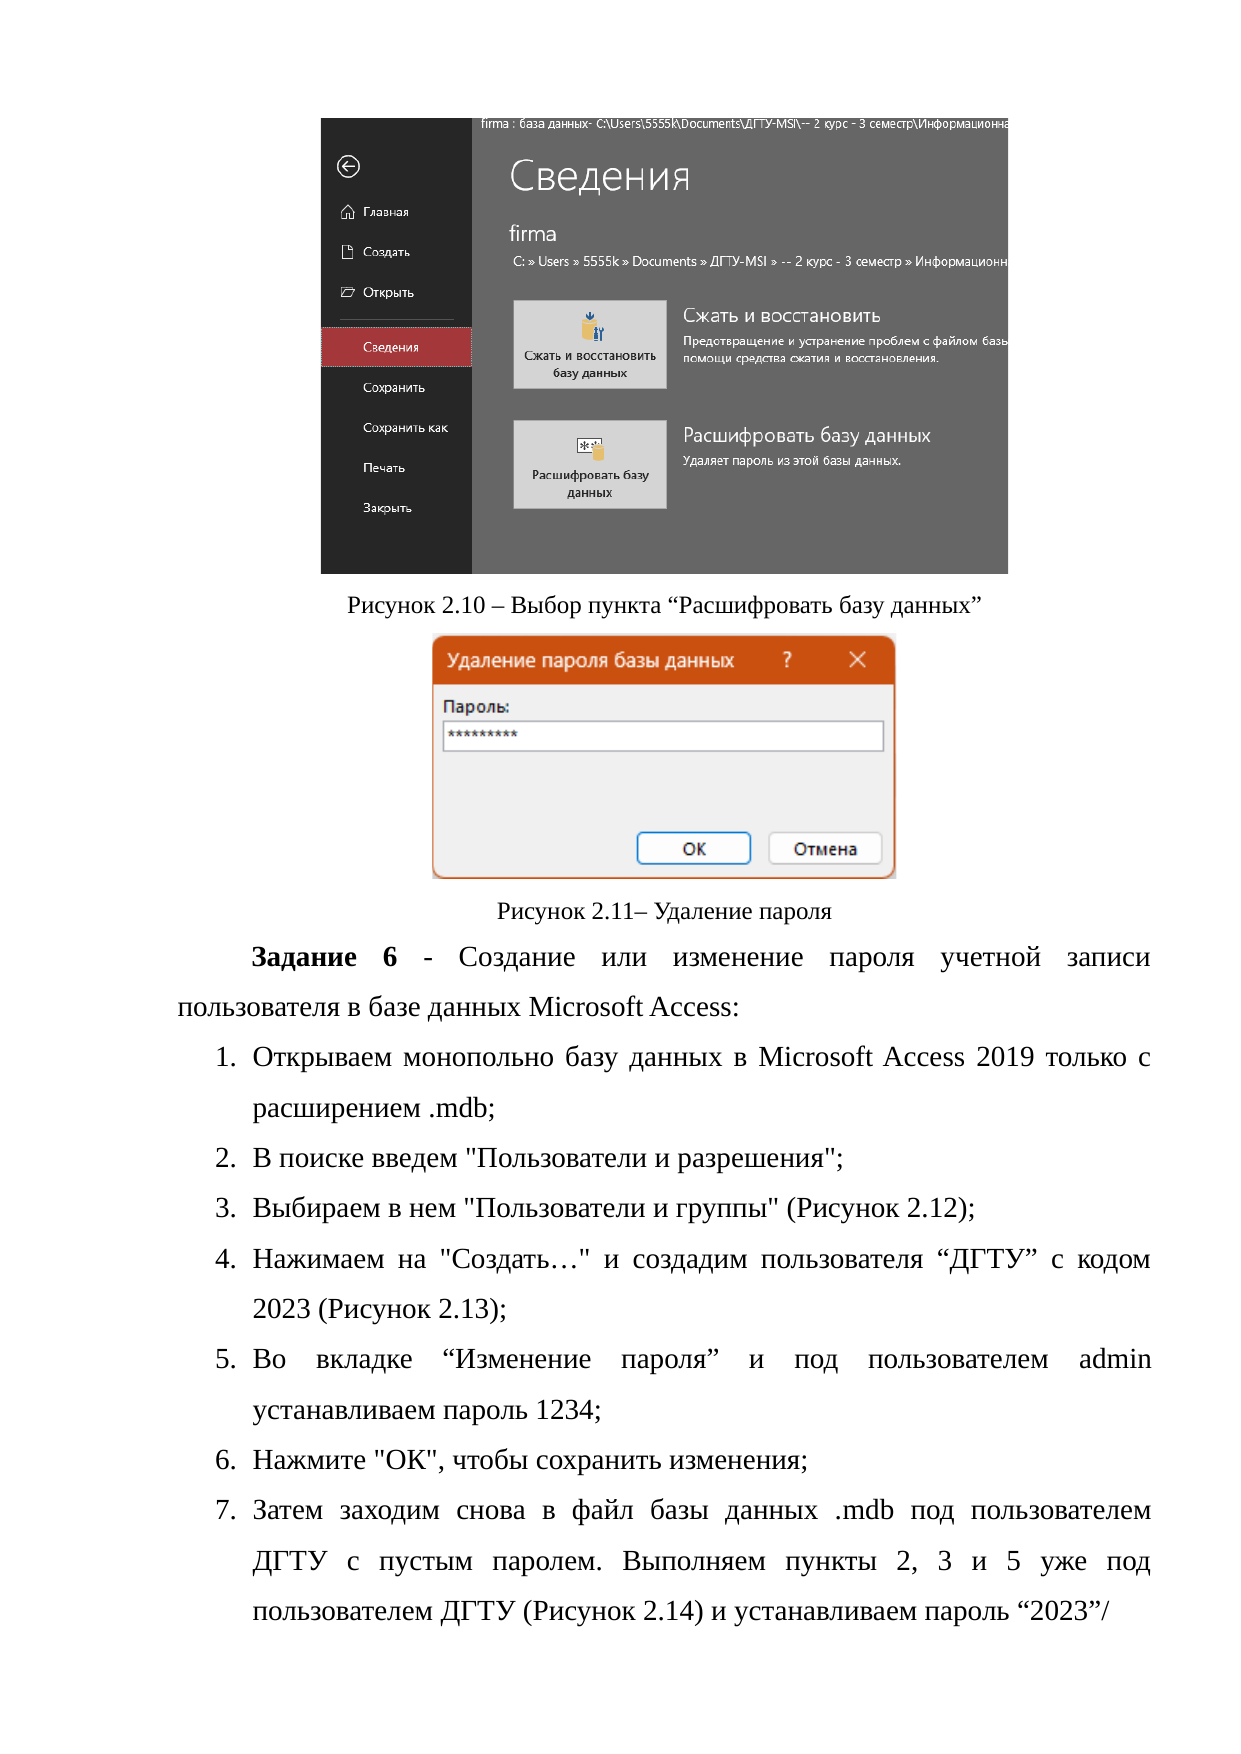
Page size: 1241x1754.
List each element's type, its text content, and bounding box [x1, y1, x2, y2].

list Нажмите "ОК", чтобы сохранить изменения; [215, 1442, 1152, 1476]
text Задание 6 - Создание или изменение пароля учетной записи пользователя в базе данных Microsoft Access: [177, 939, 1152, 1023]
picture [432, 633, 897, 879]
list Нажимаем на "Создать…" и создадим пользователя “ДГТУ” с кодом 2023 (Рисунок 2.13); [215, 1241, 1152, 1325]
text Рисунок 2.10 – Выбор пункта “Расшифровать базу данных” [177, 591, 1152, 619]
text Рисунок 2.11– Удаление пароля [177, 896, 1152, 924]
picture [320, 118, 1009, 574]
list Затем заходим снова в файл базы данных .mdb под пользователем ДГТУ с пустым паролем. Выполняем пункты 2, 3 и 5 уже под пользователем ДГТУ (Рисунок 2.14) и устанавливаем пароль “2023”/ [215, 1492, 1152, 1627]
list Открываем монопольно базу данных в Microsoft Access 2019 только с расширением .mdb; [215, 1039, 1152, 1123]
list Во вкладке “Изменение пароля” и под пользователем admin устанавливаем пароль 1234; [215, 1341, 1152, 1425]
list Выбираем в нем "Пользователи и группы" (Рисунок 2.12); [215, 1191, 1152, 1224]
list В поиске введем "Пользователи и разрешения"; [215, 1140, 1152, 1174]
